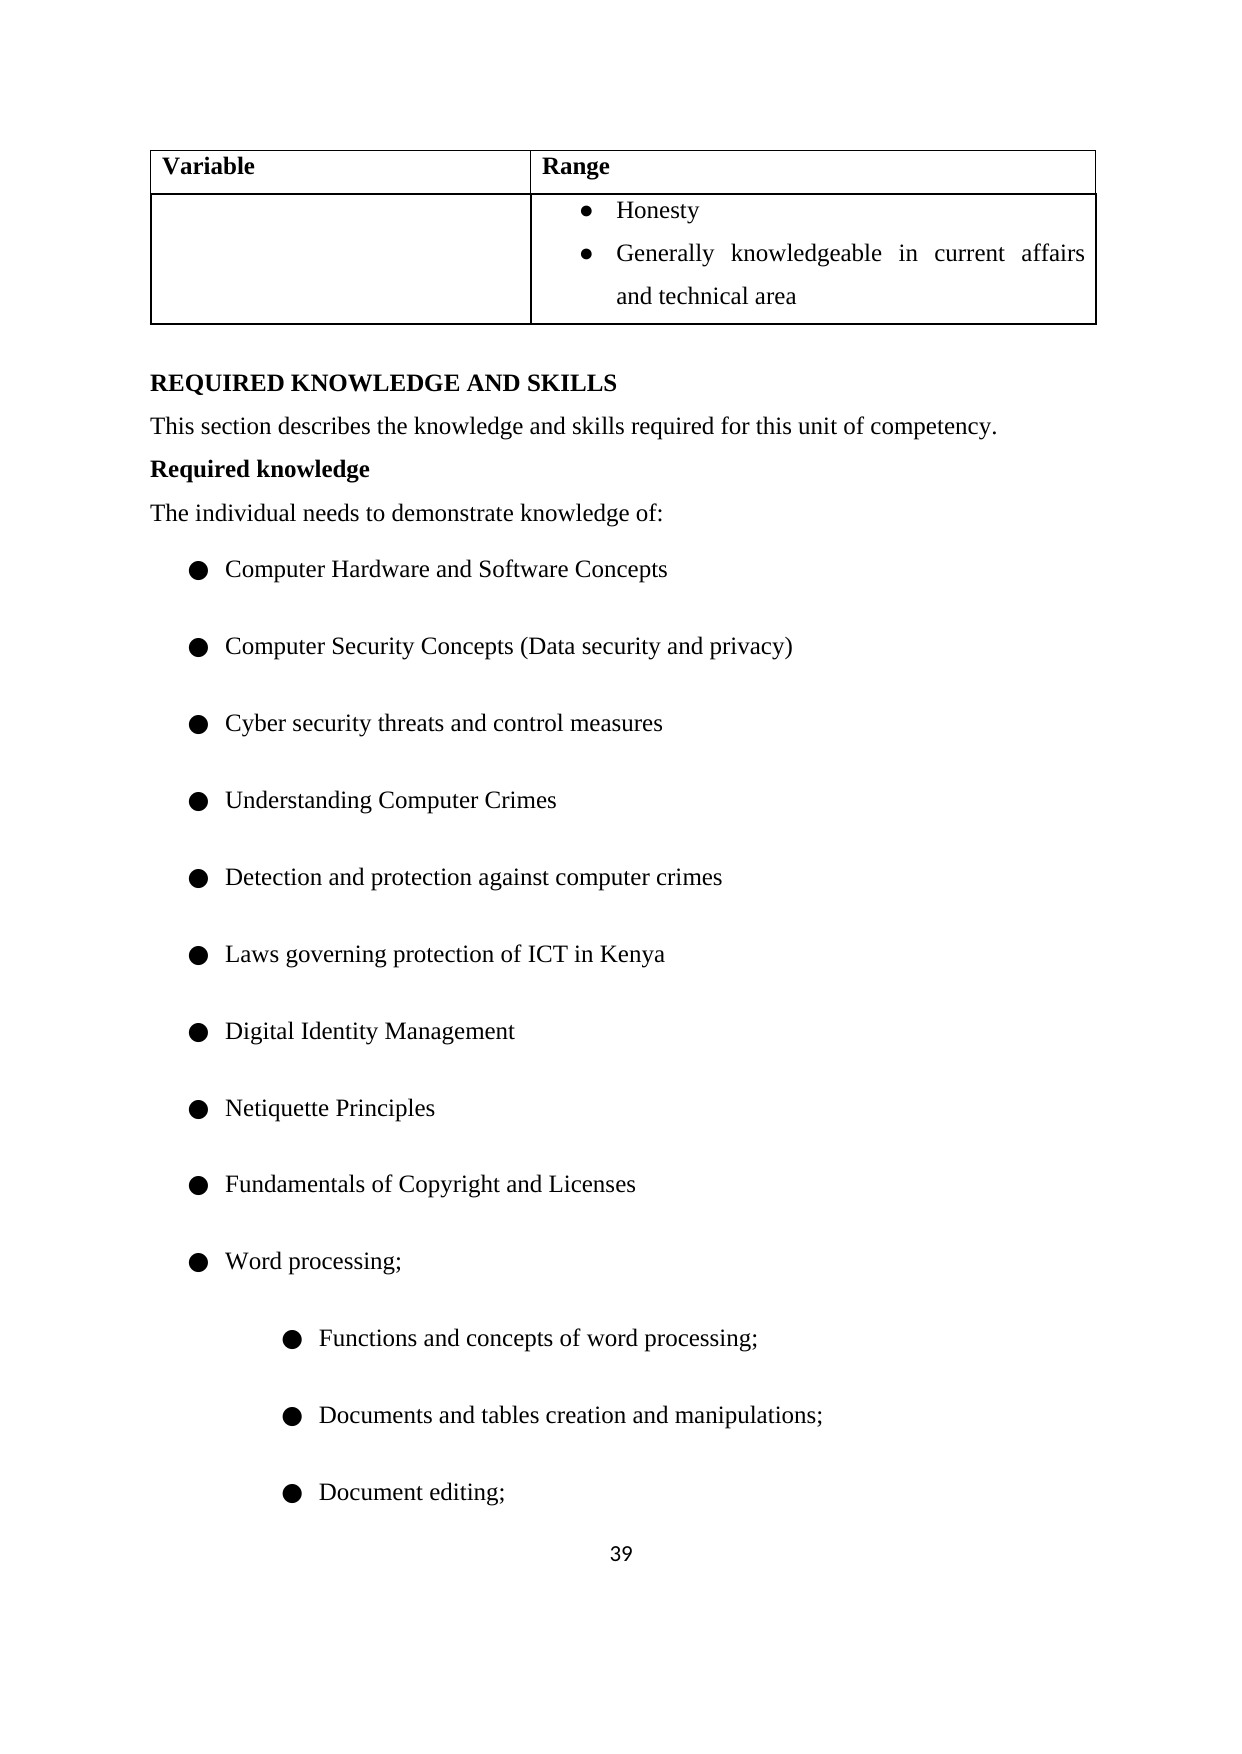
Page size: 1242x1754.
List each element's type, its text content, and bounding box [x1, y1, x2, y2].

list Digital Identity Management [187, 1002, 1092, 1053]
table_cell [152, 195, 530, 323]
table_header Range [531, 151, 1095, 193]
text The individual needs to demonstrate knowledge of: [150, 498, 1092, 526]
list Detection and protection against computer crimes [187, 848, 1092, 899]
list Laws governing protection of ICT in Kenya [187, 925, 1092, 976]
list Word processing; [187, 1233, 1092, 1284]
list Fundamentals of Copyright and Licenses [187, 1156, 1092, 1207]
list Functions and concepts of word processing; [281, 1309, 1092, 1361]
list Computer Hardware and Software Concepts [187, 541, 1092, 592]
list Document editing; [281, 1463, 1092, 1514]
list Documents and tables creation and manipulations; [281, 1386, 1092, 1438]
text Required knowledge [150, 454, 1092, 483]
list Netiquette Principles [187, 1079, 1092, 1130]
list Understanding Computer Crimes [187, 771, 1092, 823]
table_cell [532, 195, 1095, 323]
table_header Variable [151, 151, 530, 193]
list Cyber security threats and control measures [187, 694, 1092, 746]
text This section describes the knowledge and skills required for this unit of competency. [150, 411, 1092, 440]
text REQUIRED KNOWLEDGE AND SKILLS [150, 368, 1092, 397]
list Computer Security Concepts (Data security and privacy) [187, 618, 1092, 669]
